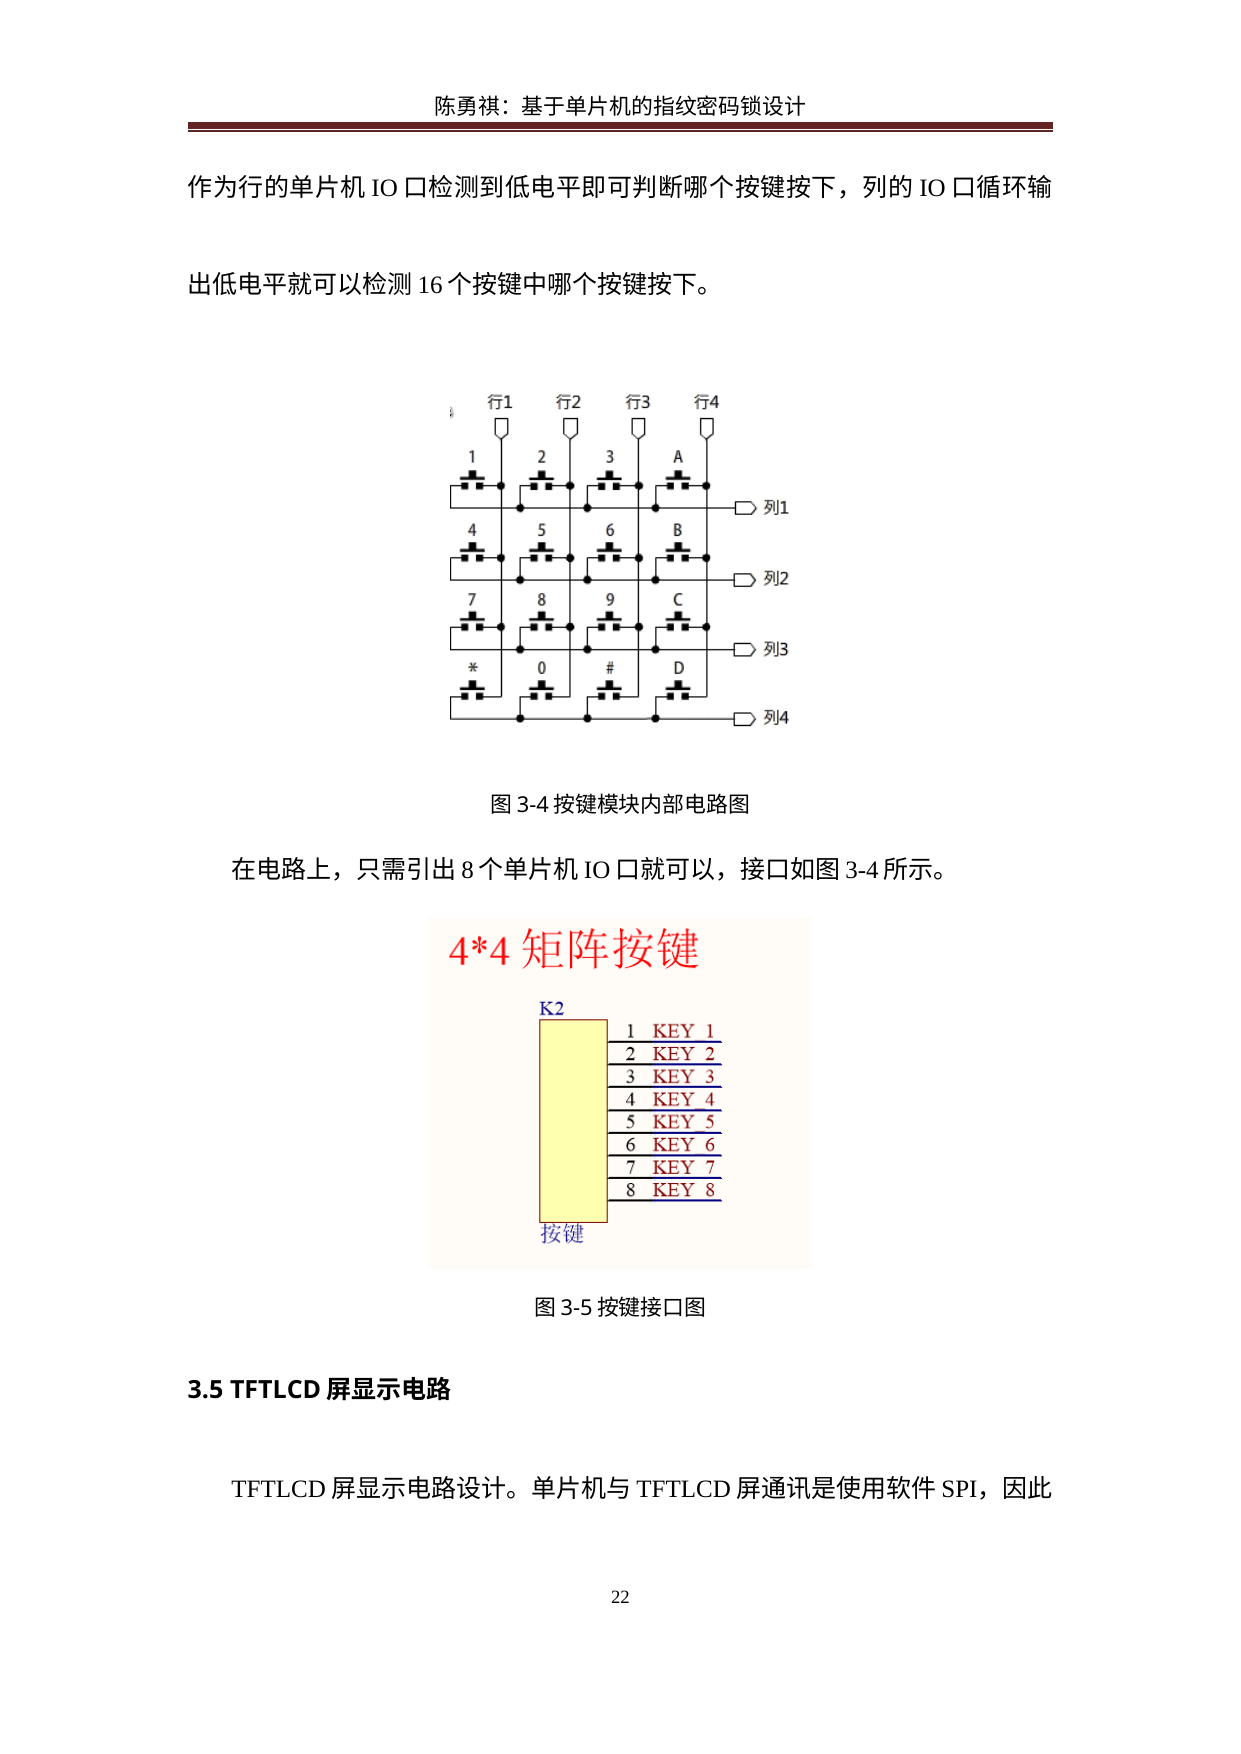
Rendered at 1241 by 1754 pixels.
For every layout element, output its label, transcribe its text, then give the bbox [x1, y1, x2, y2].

text 在电路上，只需引出8个单片机IO口就可以，接口如图3-4所示。 [187, 835, 1053, 900]
text 图3-5按键接口图 [187, 1290, 1053, 1323]
picture [450, 390, 791, 761]
picture [428, 918, 812, 1269]
list TFTLCD屏显示电路 [187, 1355, 1053, 1420]
